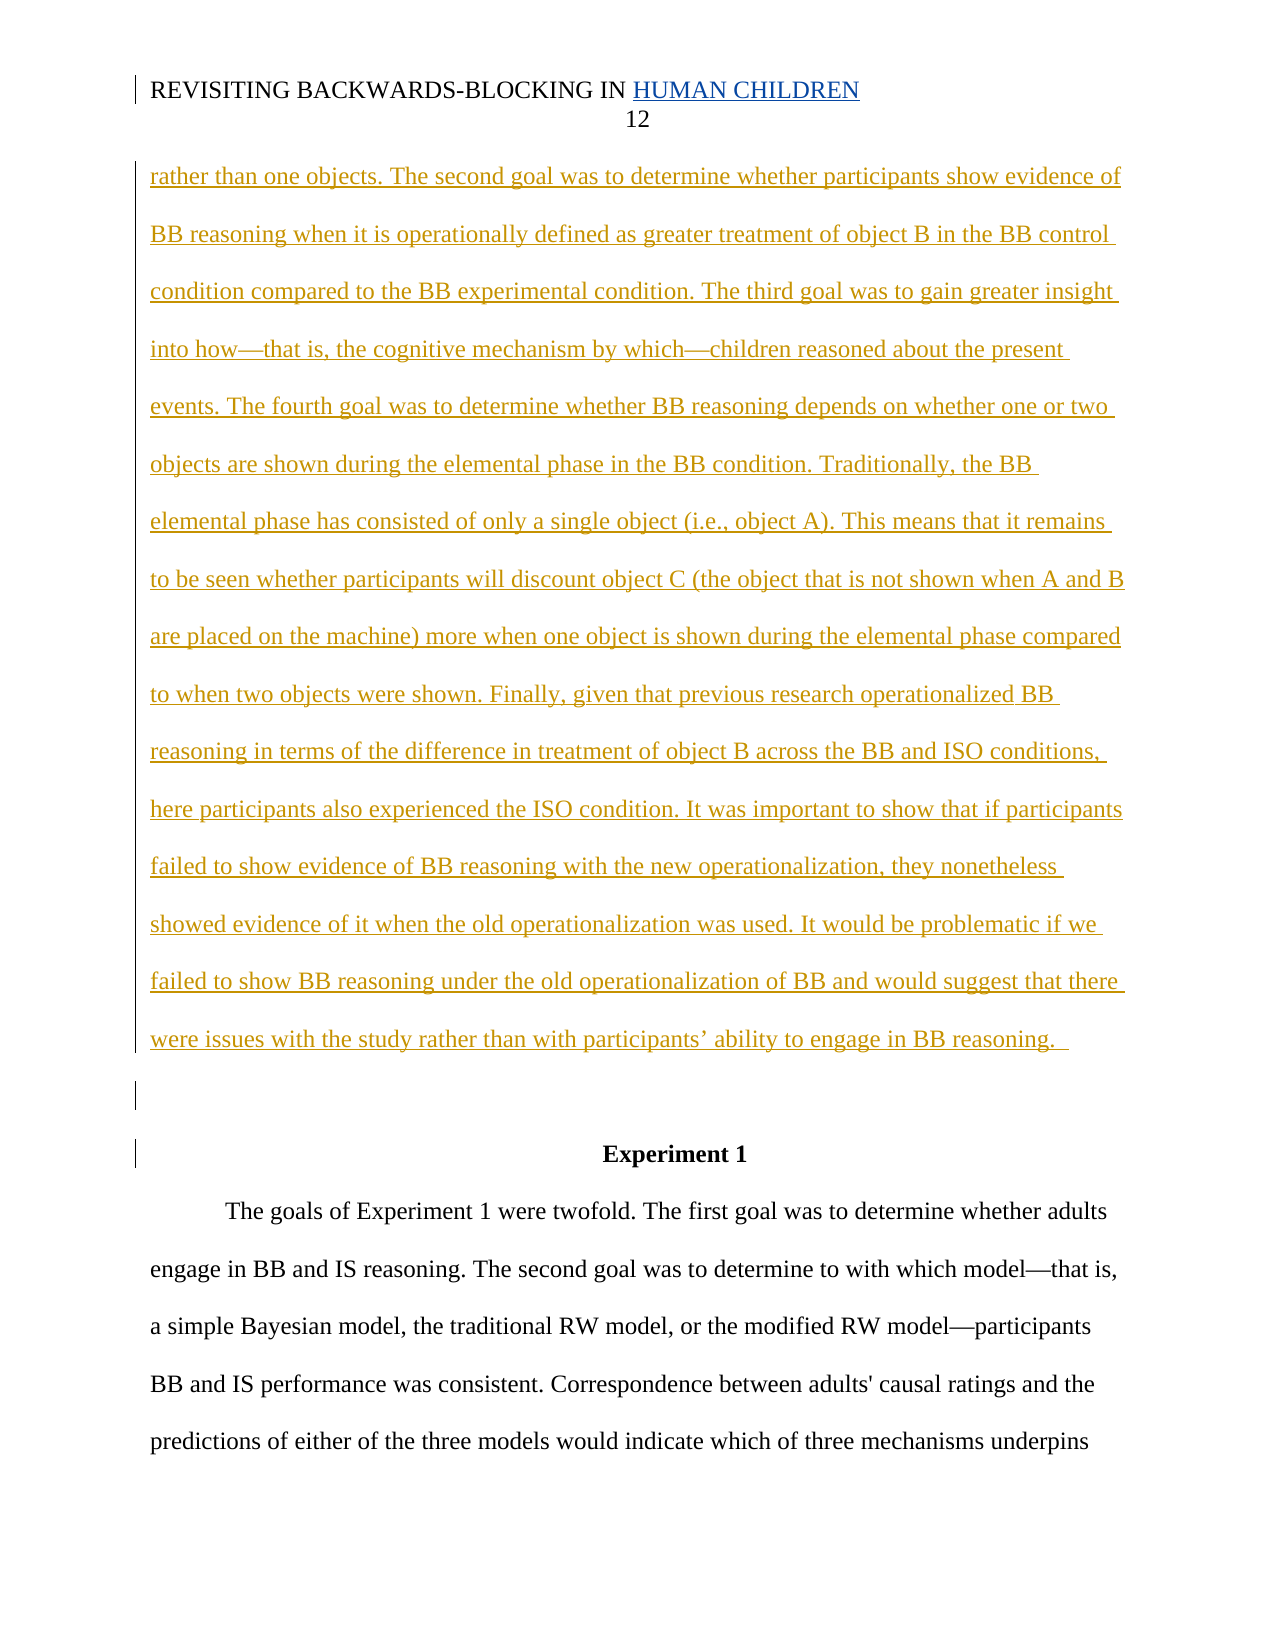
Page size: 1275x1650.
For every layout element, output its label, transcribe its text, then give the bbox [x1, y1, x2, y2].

text Experiment 1 [150, 1139, 1125, 1167]
